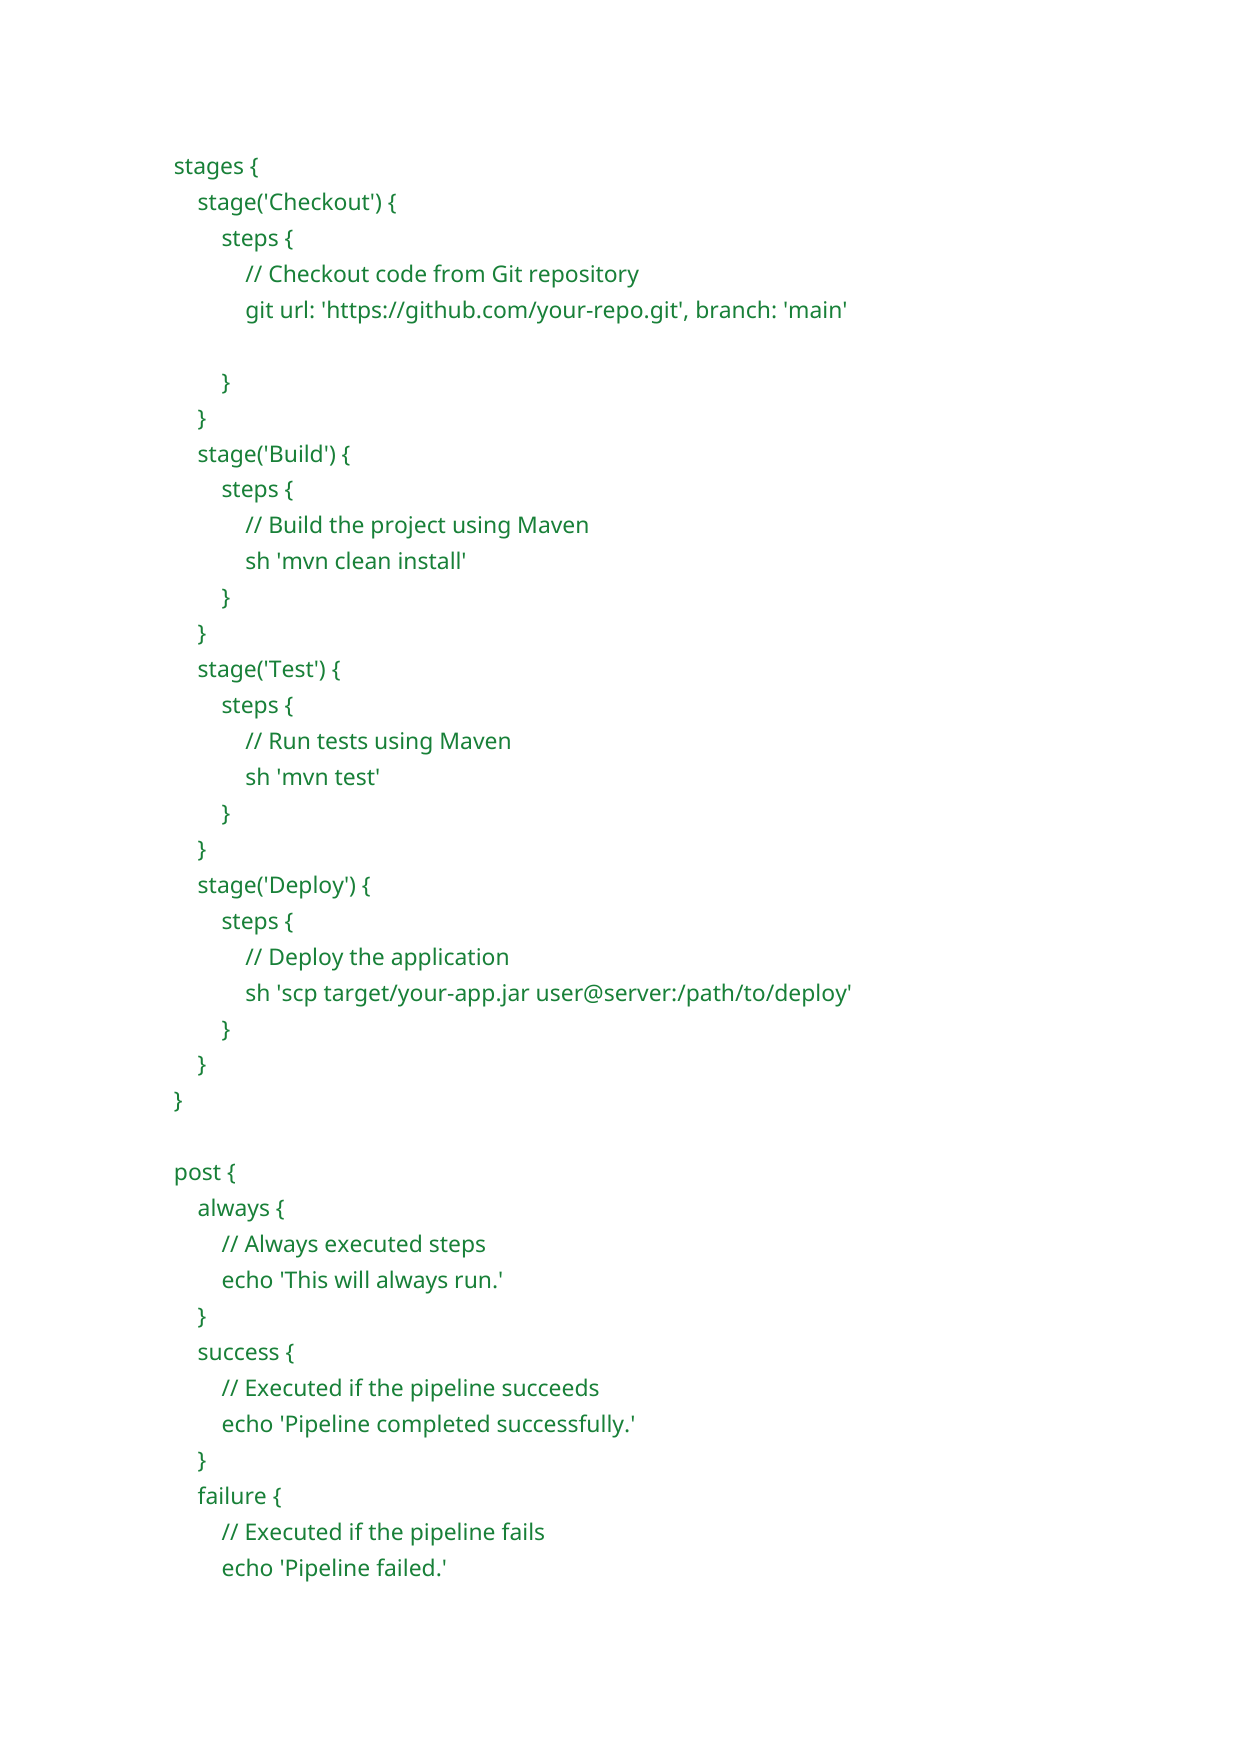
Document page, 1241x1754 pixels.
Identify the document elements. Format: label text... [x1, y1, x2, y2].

text success { [150, 1336, 1090, 1367]
text } [150, 1012, 1090, 1044]
text stage('Test') { [150, 653, 1090, 684]
text // Executed if the pipeline fails [150, 1516, 1090, 1547]
text post { [150, 1156, 1090, 1187]
text stage('Deploy') { [150, 869, 1090, 900]
text } [150, 1444, 1090, 1475]
text always { [150, 1192, 1090, 1223]
text sh 'scp target/your-app.jar user@server:/path/to/deploy' [150, 977, 1090, 1008]
text } [150, 366, 1090, 397]
text } [150, 1300, 1090, 1331]
text echo 'Pipeline failed.' [150, 1552, 1090, 1583]
text stages { [150, 150, 1090, 181]
text echo 'This will always run.' [150, 1264, 1090, 1295]
text steps { [150, 905, 1090, 936]
text } [150, 797, 1090, 828]
text echo 'Pipeline completed successfully.' [150, 1408, 1090, 1439]
text } [150, 1048, 1090, 1080]
text git url: 'https://github.com/your-repo.git', branch: 'main' [150, 294, 1090, 325]
text stage('Checkout') { [150, 186, 1090, 217]
text } [150, 1084, 1090, 1116]
text // Checkout code from Git repository [150, 258, 1090, 289]
text steps { [150, 689, 1090, 720]
text // Run tests using Maven [150, 725, 1090, 756]
text failure { [150, 1480, 1090, 1511]
text // Always executed steps [150, 1228, 1090, 1259]
text // Build the project using Maven [150, 509, 1090, 541]
text } [150, 617, 1090, 648]
text // Executed if the pipeline succeeds [150, 1372, 1090, 1403]
text } [150, 581, 1090, 612]
text // Deploy the application [150, 941, 1090, 972]
text stage('Build') { [150, 437, 1090, 469]
text steps { [150, 473, 1090, 505]
text sh 'mvn test' [150, 761, 1090, 792]
text sh 'mvn clean install' [150, 545, 1090, 577]
text } [150, 833, 1090, 864]
text steps { [150, 222, 1090, 253]
text } [150, 402, 1090, 433]
